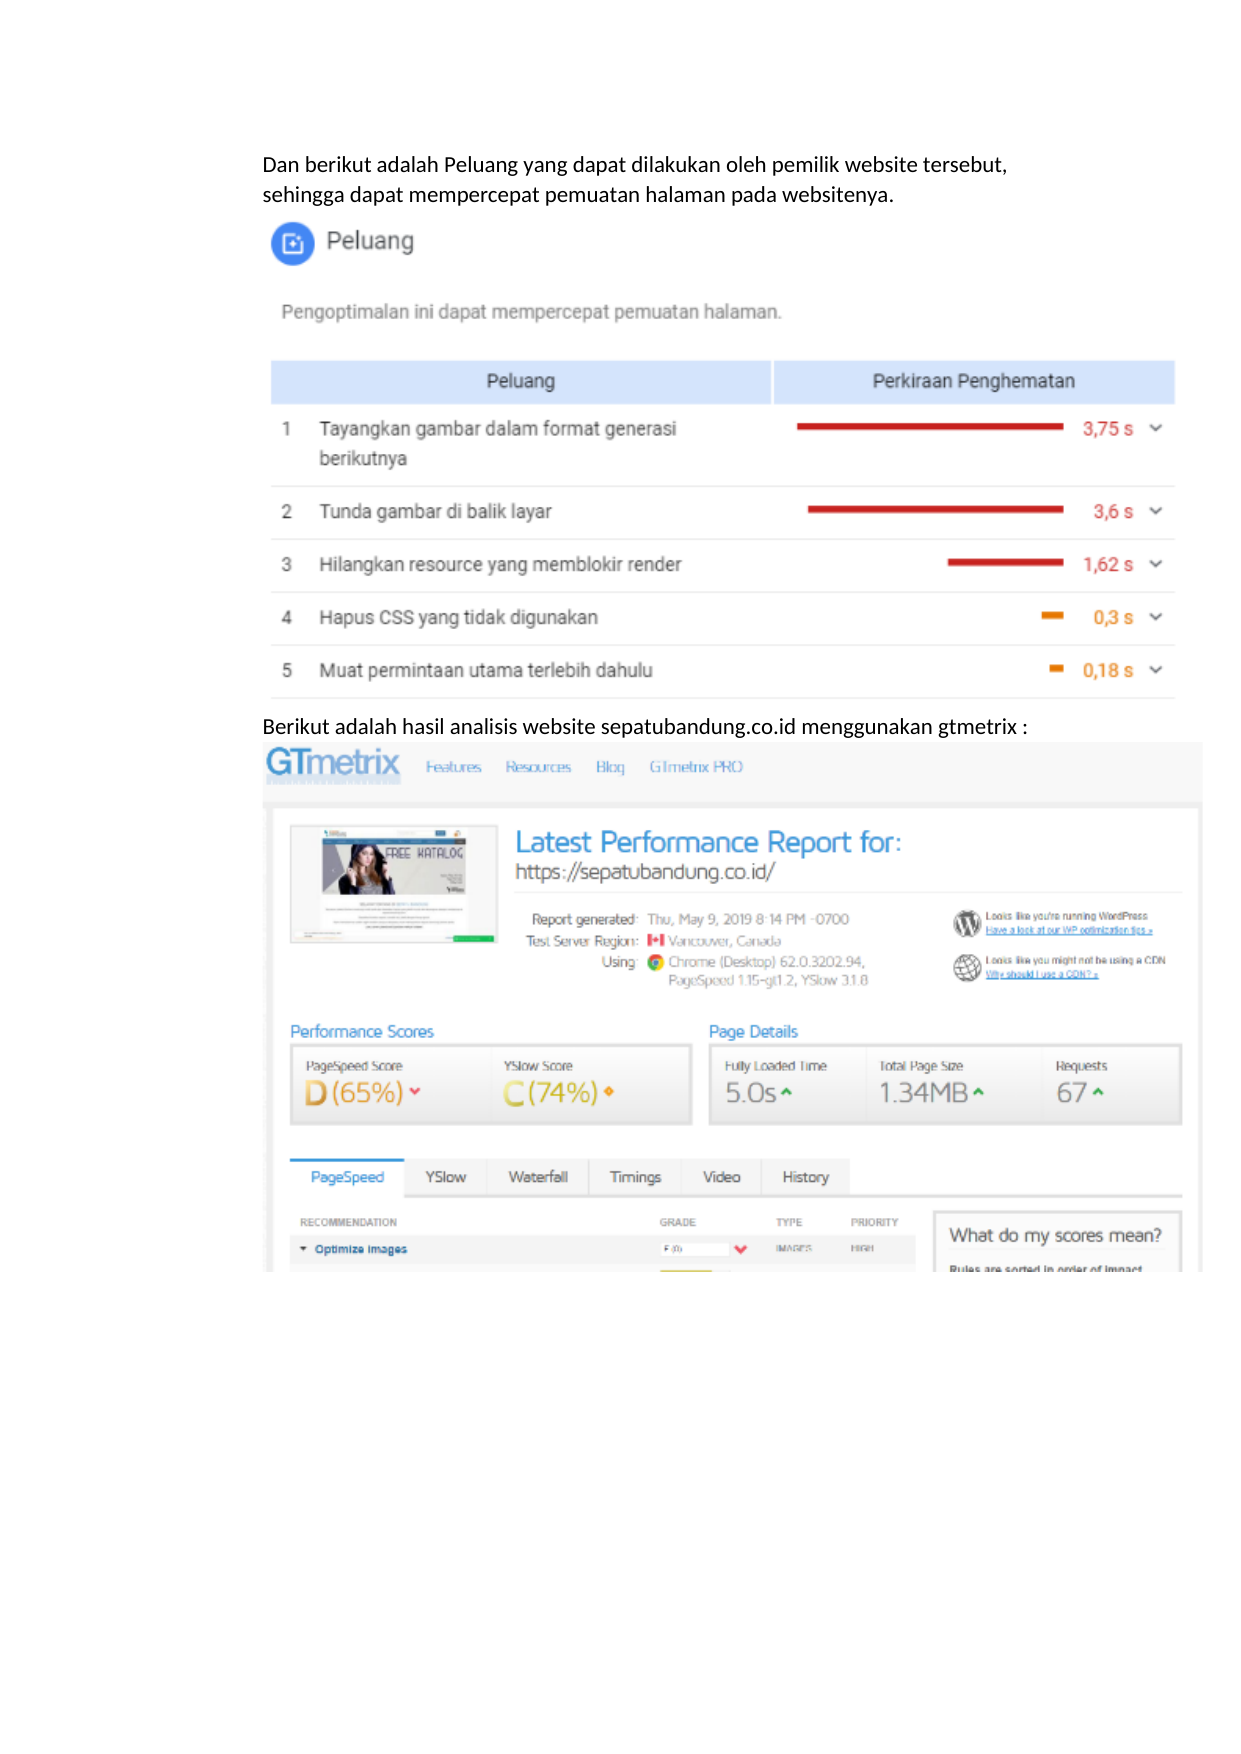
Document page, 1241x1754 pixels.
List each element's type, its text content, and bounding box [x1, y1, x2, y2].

list Dan berikut adalah Peluang yang dapat dilakukan oleh pemilik website tersebut, sehingga dapat mempercepat pemuatan halaman pada websitenya. [262, 150, 1090, 208]
picture [262, 742, 1203, 1272]
list Berikut adalah hasil analisis website sepatubandung.co.id menggunakan gtmetrix : [262, 712, 1090, 740]
picture [262, 210, 1190, 710]
